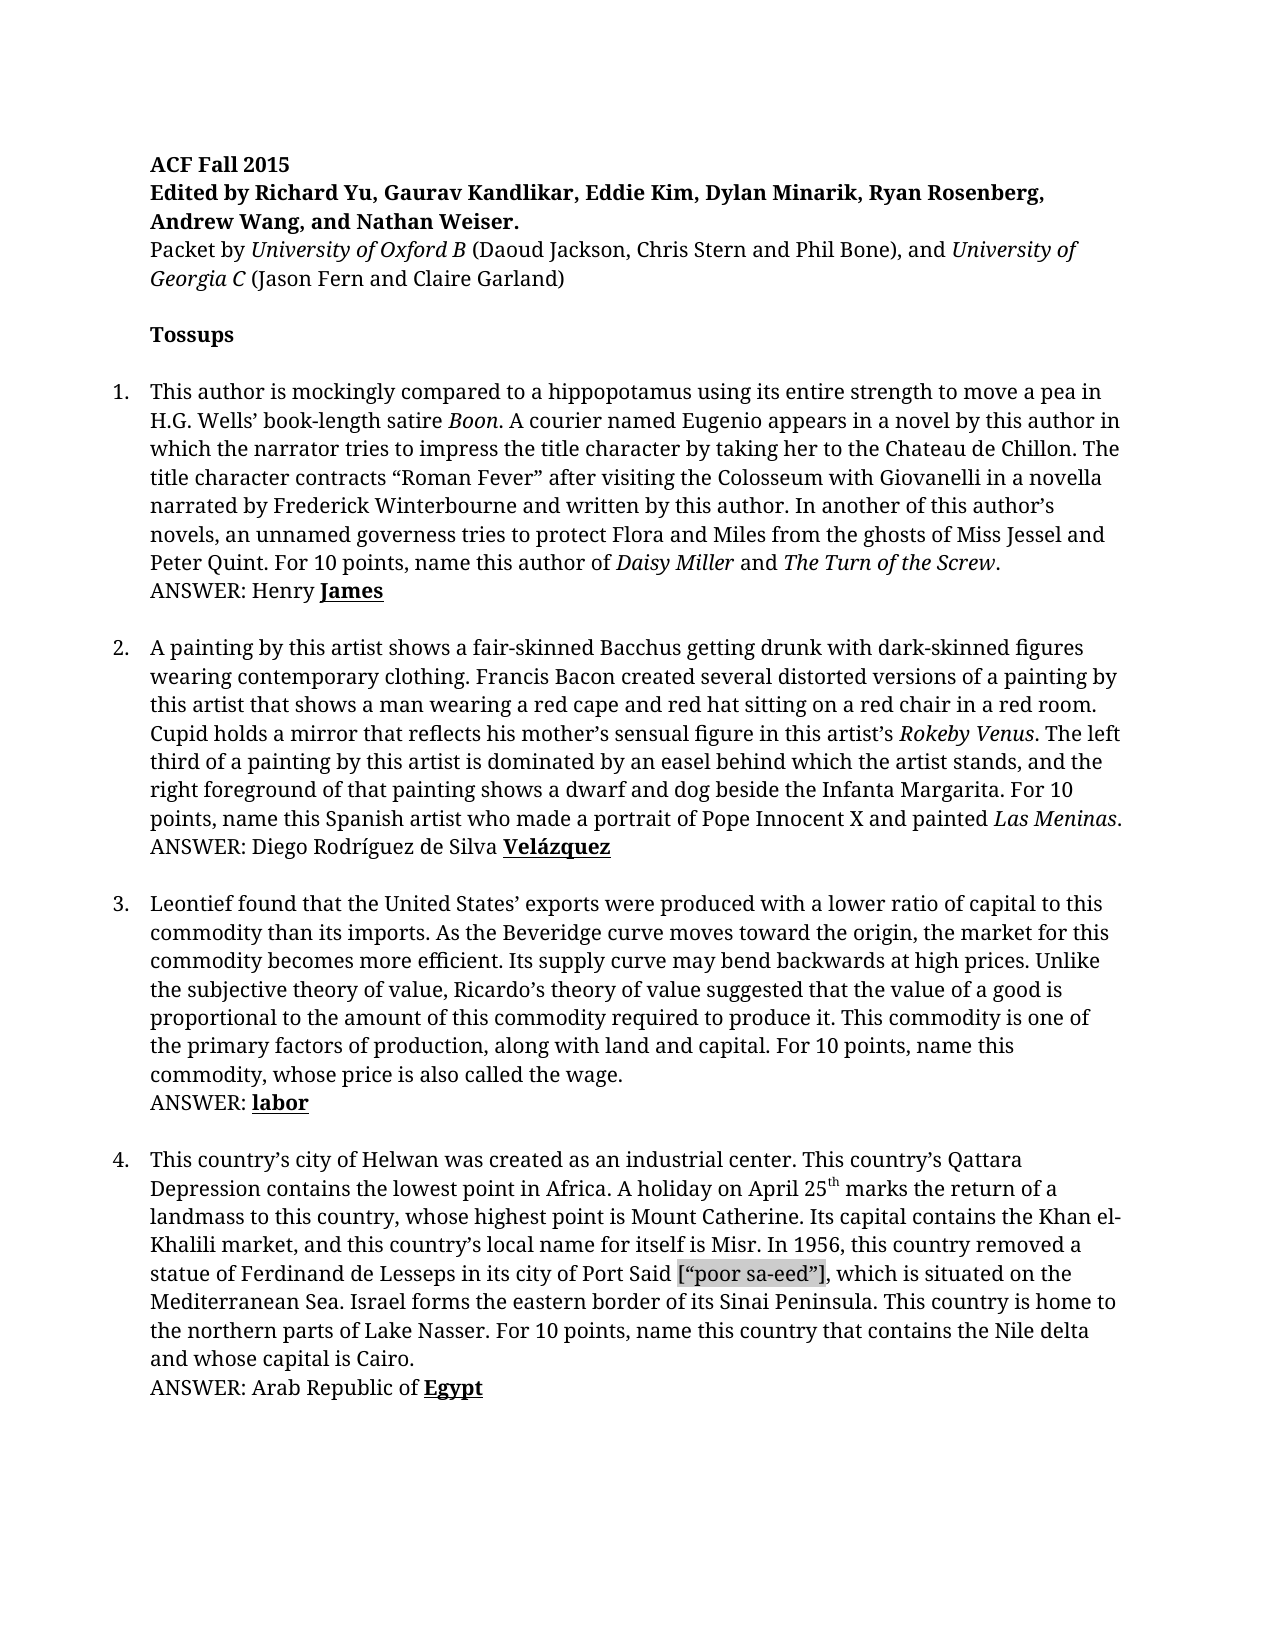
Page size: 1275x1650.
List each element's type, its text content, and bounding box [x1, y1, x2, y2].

text ANSWER: Diego Rodríguez de Silva Velázquez [150, 832, 1125, 861]
list A painting by this artist shows a fair-skinned Bacchus getting drunk with dark-skinned figures wearing contemporary clothing. Francis Bacon created several distorted versions of a painting by this artist that shows a man wearing a red cape and red hat sitting on a red chair in a red room. Cupid holds a mirror that reflects his mother’s sensual figure in this artist’s Rokeby Venus. The left third of a painting by this artist is dominated by an easel behind which the artist stands, and the right foreground of that painting shows a dwarf and dog beside the Infanta Margarita. For 10 points, name this Spanish artist who made a portrait of Pope Innocent X and painted Las Meninas. [112, 633, 1125, 832]
list This author is mockingly compared to a hippopotamus using its entire strength to move a pea in H.G. Wells’ book-length satire Boon. A courier named Eugenio appears in a novel by this author in which the narrator tries to impress the title character by taking her to the Chateau de Chillon. The title character contracts “Roman Fever” after visiting the Colosseum with Giovanelli in a novella narrated by Frederick Winterbourne and written by this author. In another of this author’s novels, an unnamed governess tries to protect Flora and Miles from the ghosts of Miss Jessel and Peter Quint. For 10 points, name this author of Daisy Miller and The Turn of the Screw. [112, 377, 1125, 577]
text ANSWER: labor [150, 1088, 1125, 1117]
text Tossups [150, 321, 1125, 349]
text ANSWER: Henry James [150, 577, 1125, 605]
list This country’s city of Helwan was created as an industrial center. This country’s Qattara Depression contains the lowest point in Africa. A holiday on April 25th marks the return of a landmass to this country, whose highest point is Mount Catherine. Its capital contains the Khan el-Khalili market, and this country’s local name for itself is Misr. In 1956, this country removed a statue of Ferdinand de Lesseps in its city of Port Said [“poor sa-eed”], which is situated on the Mediterranean Sea. Israel forms the eastern border of its Sinai Peninsula. This country is home to the northern parts of Lake Nasser. For 10 points, name this country that contains the Nile delta and whose capital is Cairo. [112, 1145, 1125, 1373]
text ANSWER: Arab Republic of Egypt [150, 1373, 1125, 1401]
text Packet by University of Oxford B (Daoud Jackson, Chris Stern and Phil Bone), and University of Georgia C (Jason Fern and Claire Garland) [150, 235, 1125, 292]
text Edited by Richard Yu, Gaurav Kandlikar, Eddie Kim, Dylan Minarik, Ryan Rosenberg, Andrew Wang, and Nathan Weiser. [150, 178, 1125, 235]
list Leontief found that the United States’ exports were produced with a lower ratio of capital to this commodity than its imports. As the Beveridge curve moves toward the origin, the market for this commodity becomes more efficient. Its supply curve may bend backwards at high prices. Unlike the subjective theory of value, Ricardo’s theory of value suggested that the value of a good is proportional to the amount of this commodity required to produce it. This commodity is one of the primary factors of production, along with land and capital. For 10 points, name this commodity, whose price is also called the wage. [112, 889, 1125, 1088]
text ACF Fall 2015 [150, 150, 1125, 178]
